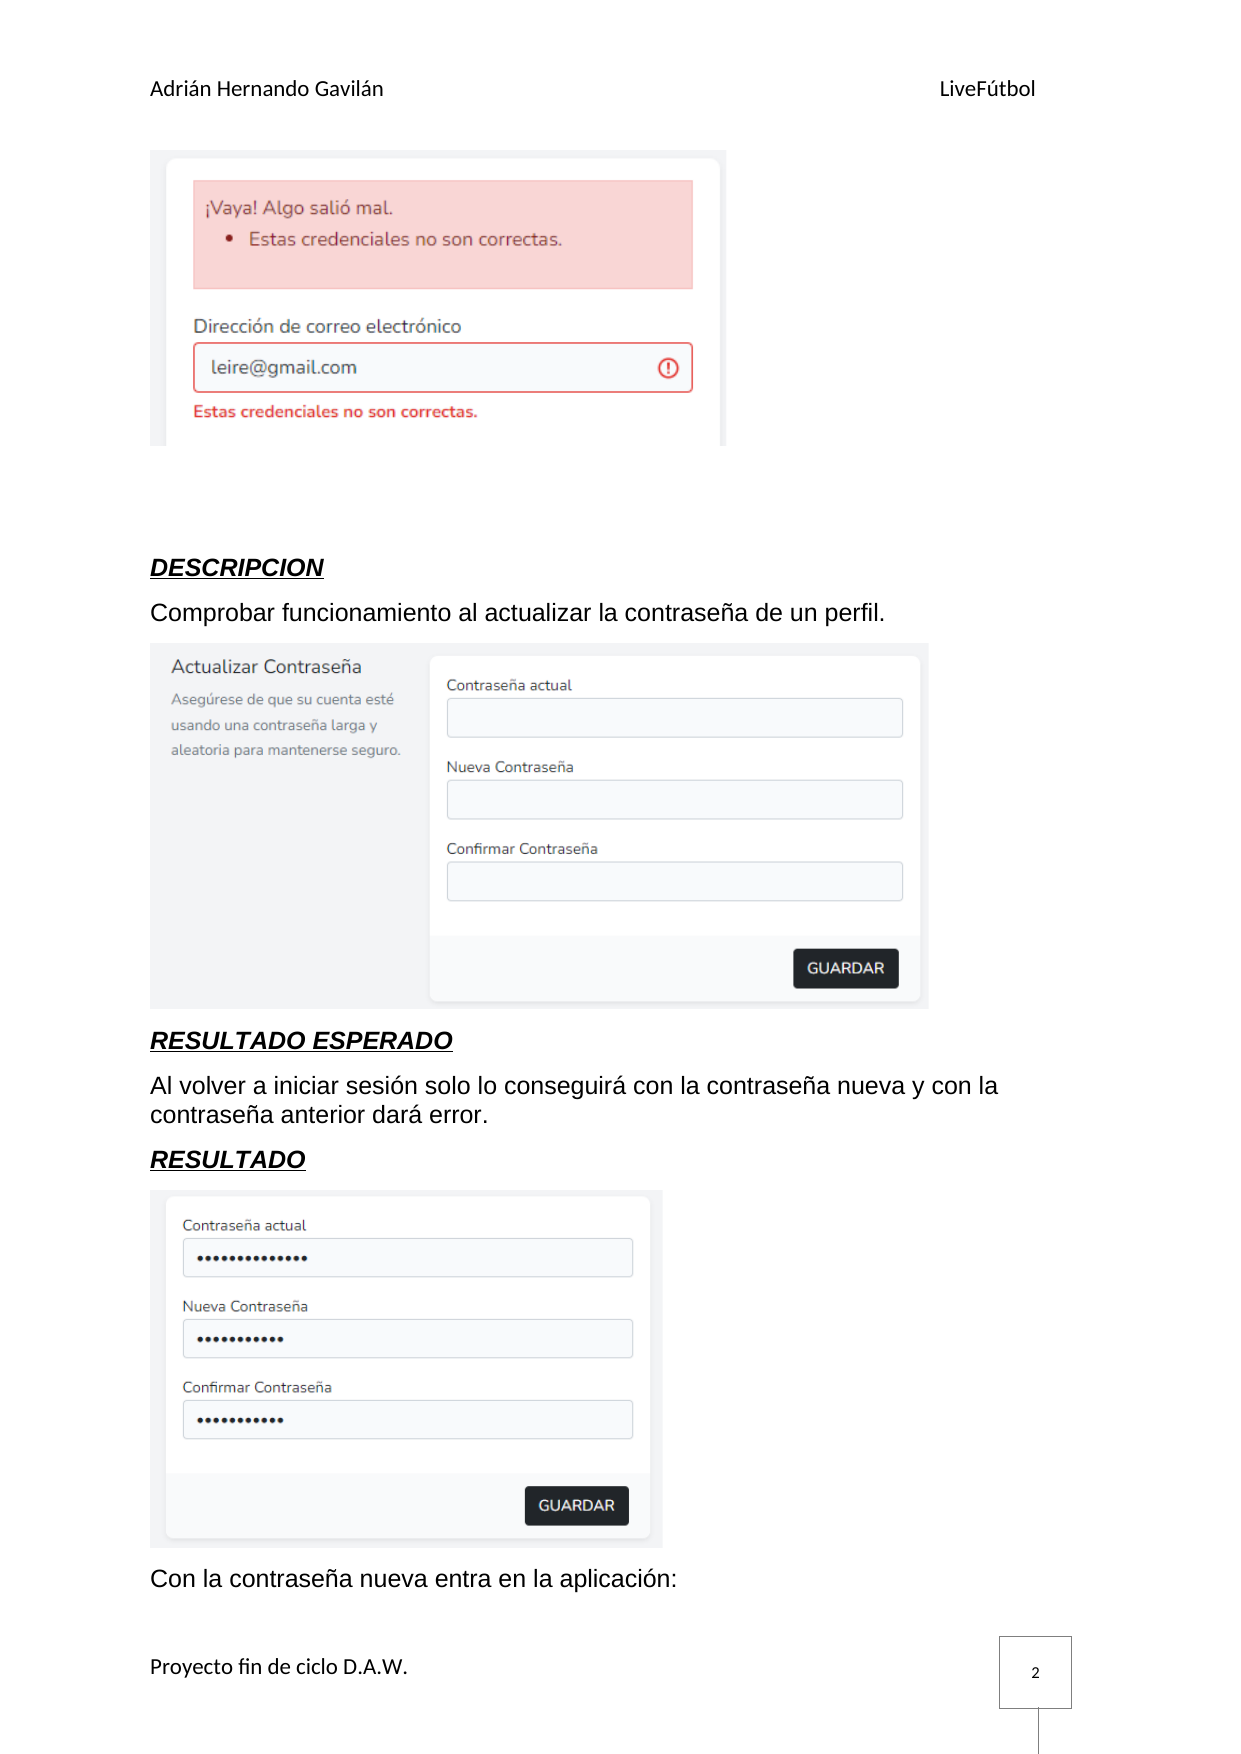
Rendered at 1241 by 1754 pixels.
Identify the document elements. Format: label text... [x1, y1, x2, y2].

text RESULTADO ESPERADO [150, 1026, 1090, 1054]
text Con la contraseña nueva entra en la aplicación: [150, 1564, 1090, 1593]
text DESCRIPCION [150, 552, 1090, 581]
picture [150, 150, 727, 446]
picture [150, 643, 929, 1009]
text Comprobar funcionamiento al actualizar la contraseña de un perfil. [150, 598, 1090, 627]
picture [150, 1190, 663, 1548]
text Al volver a iniciar sesión solo lo conseguirá con la contraseña nueva y con la contraseña anterior dará error. [150, 1071, 1090, 1128]
text RESULTADO [150, 1145, 1090, 1174]
